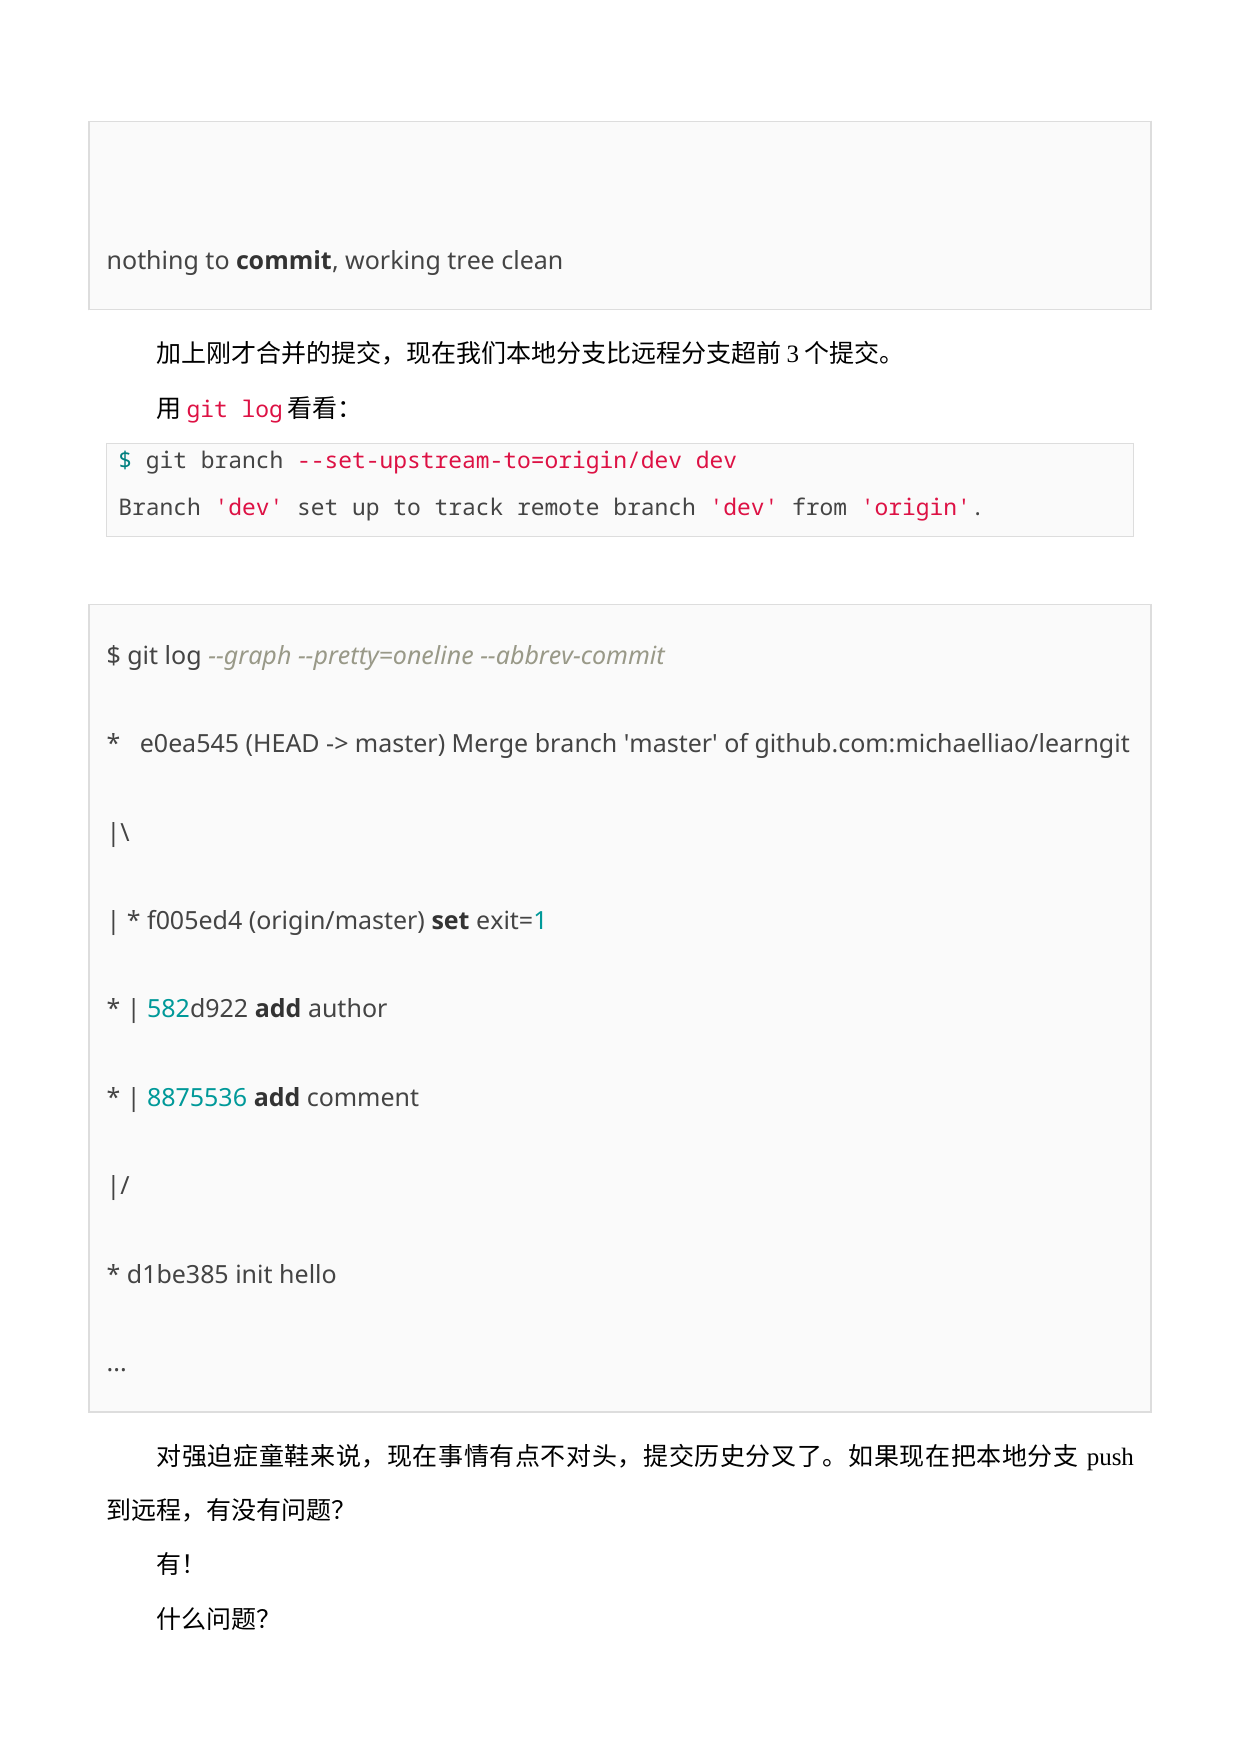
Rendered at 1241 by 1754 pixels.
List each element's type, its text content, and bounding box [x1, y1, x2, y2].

text * d1be385 init hello [90, 1223, 1150, 1306]
text * e0ea545 (HEAD -> master) Merge branch 'master' of github.com:michaelliao/learngit [90, 692, 1150, 775]
text 加上刚才合并的提交，现在我们本地分支比远程分支超前3个提交。 [106, 334, 1134, 370]
text $ git log --graph --pretty=oneline --abbrev-commit [90, 605, 1150, 687]
text * | 8875536 add comment [90, 1046, 1150, 1129]
text 有！ [106, 1545, 1134, 1581]
text 用git log看看： [106, 388, 1134, 424]
text ... [90, 1311, 1150, 1411]
text * | 582d922 add author [90, 957, 1150, 1041]
text |\ [90, 781, 1150, 864]
text | * f005ed4 (origin/master) set exit=1 [90, 869, 1150, 952]
text 对强迫症童鞋来说，现在事情有点不对头，提交历史分叉了。如果现在把本地分支push到远程，有没有问题？ [106, 1436, 1134, 1527]
text nothing to commit, working tree clean [90, 209, 1150, 309]
text |/ [90, 1134, 1150, 1217]
table_header $ git branch --set-upstream-to=origin/dev dev Branch 'dev' set up to track remote branch 'dev' from 'origin'. [107, 444, 1133, 536]
text 什么问题？ [106, 1599, 1134, 1635]
